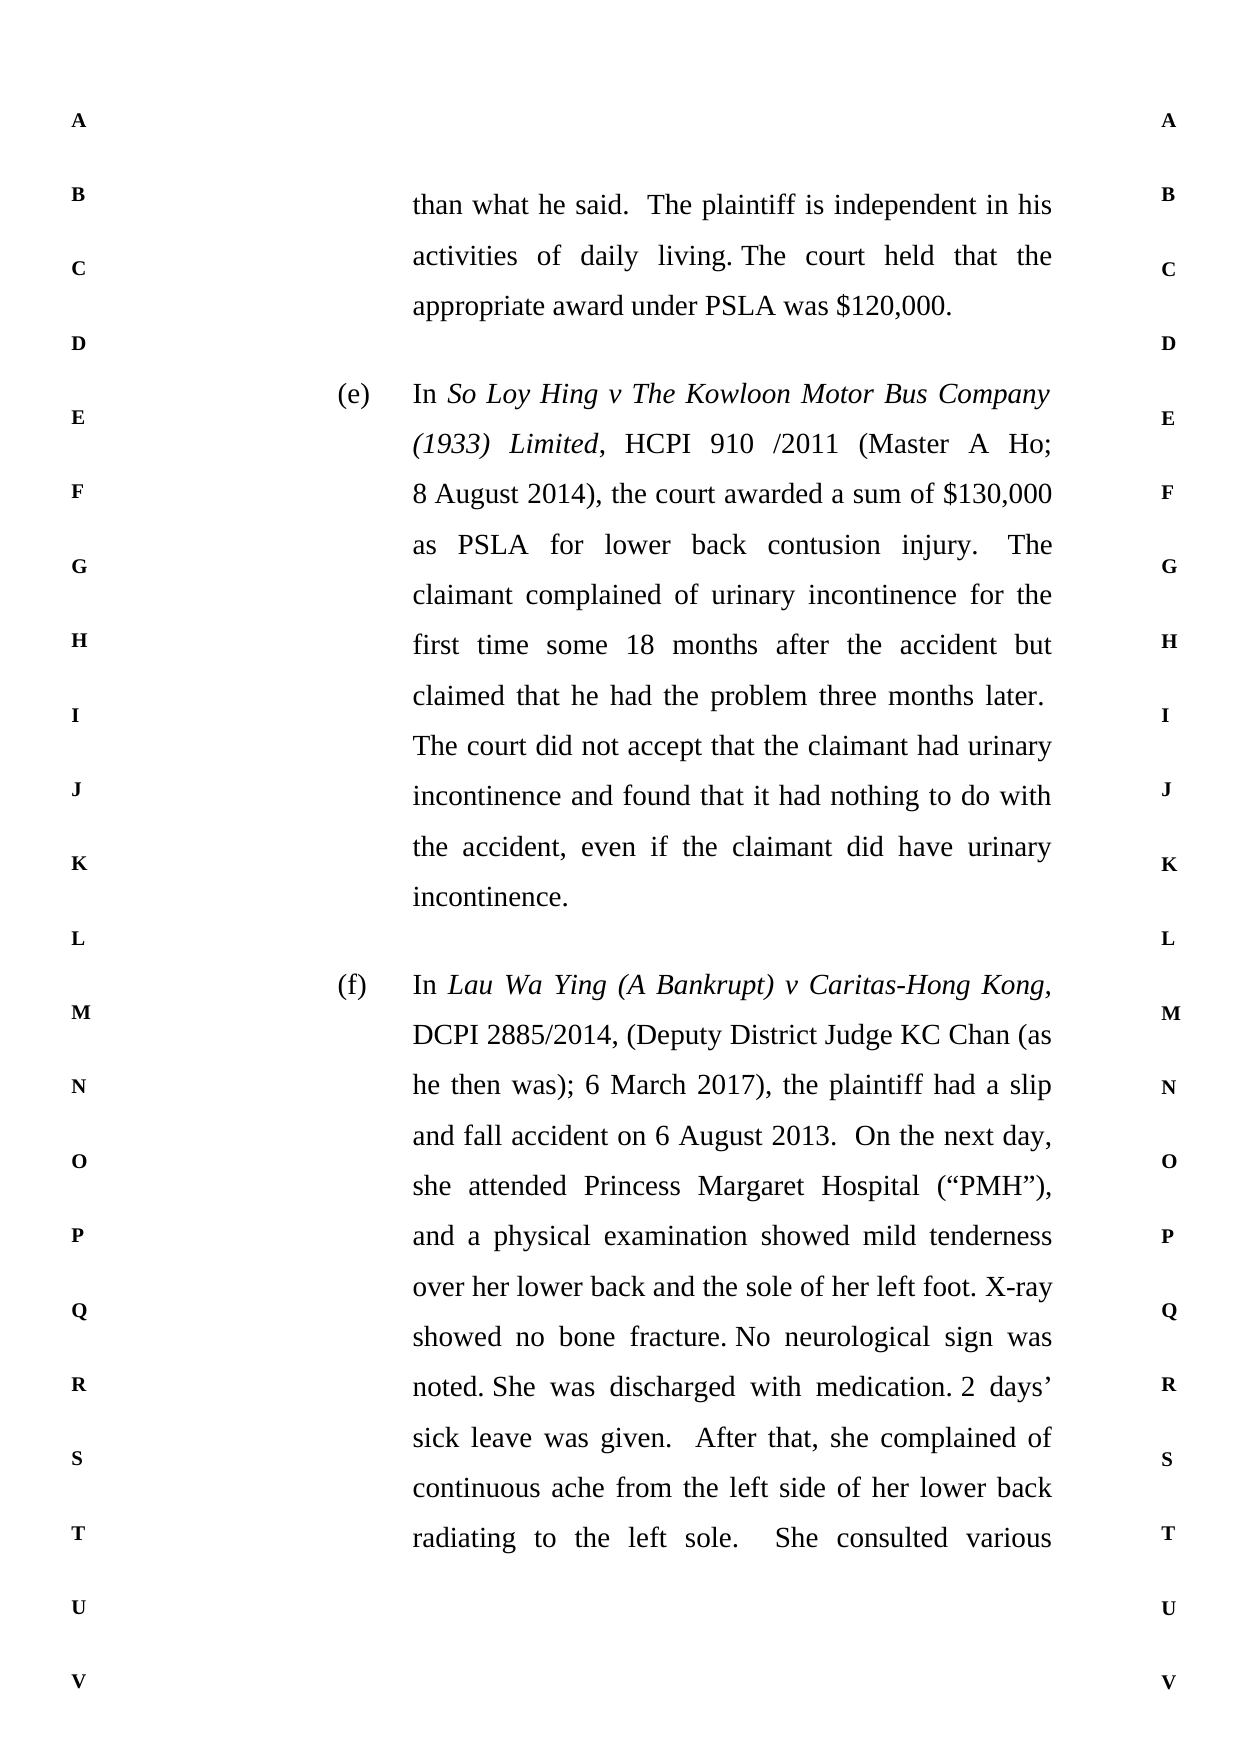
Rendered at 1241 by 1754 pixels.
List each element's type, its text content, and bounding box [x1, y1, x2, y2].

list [337, 967, 1053, 1554]
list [337, 187, 1053, 322]
list In So Loy Hing v The Kowloon Motor Bus Company (1933) Limited, HCPI 910 /2011 (Master A Ho; 8 August 2014), the court awarded a sum of $130,000 as PSLA for lower back contusion injury. The claimant complained of urinary incontinence for the first time some 18 months after the accident but claimed that he had the problem three months later. The court did not accept that the claimant had urinary incontinence and found that it had nothing to do with the accident, even if the claimant did have urinary incontinence. [337, 376, 1053, 913]
